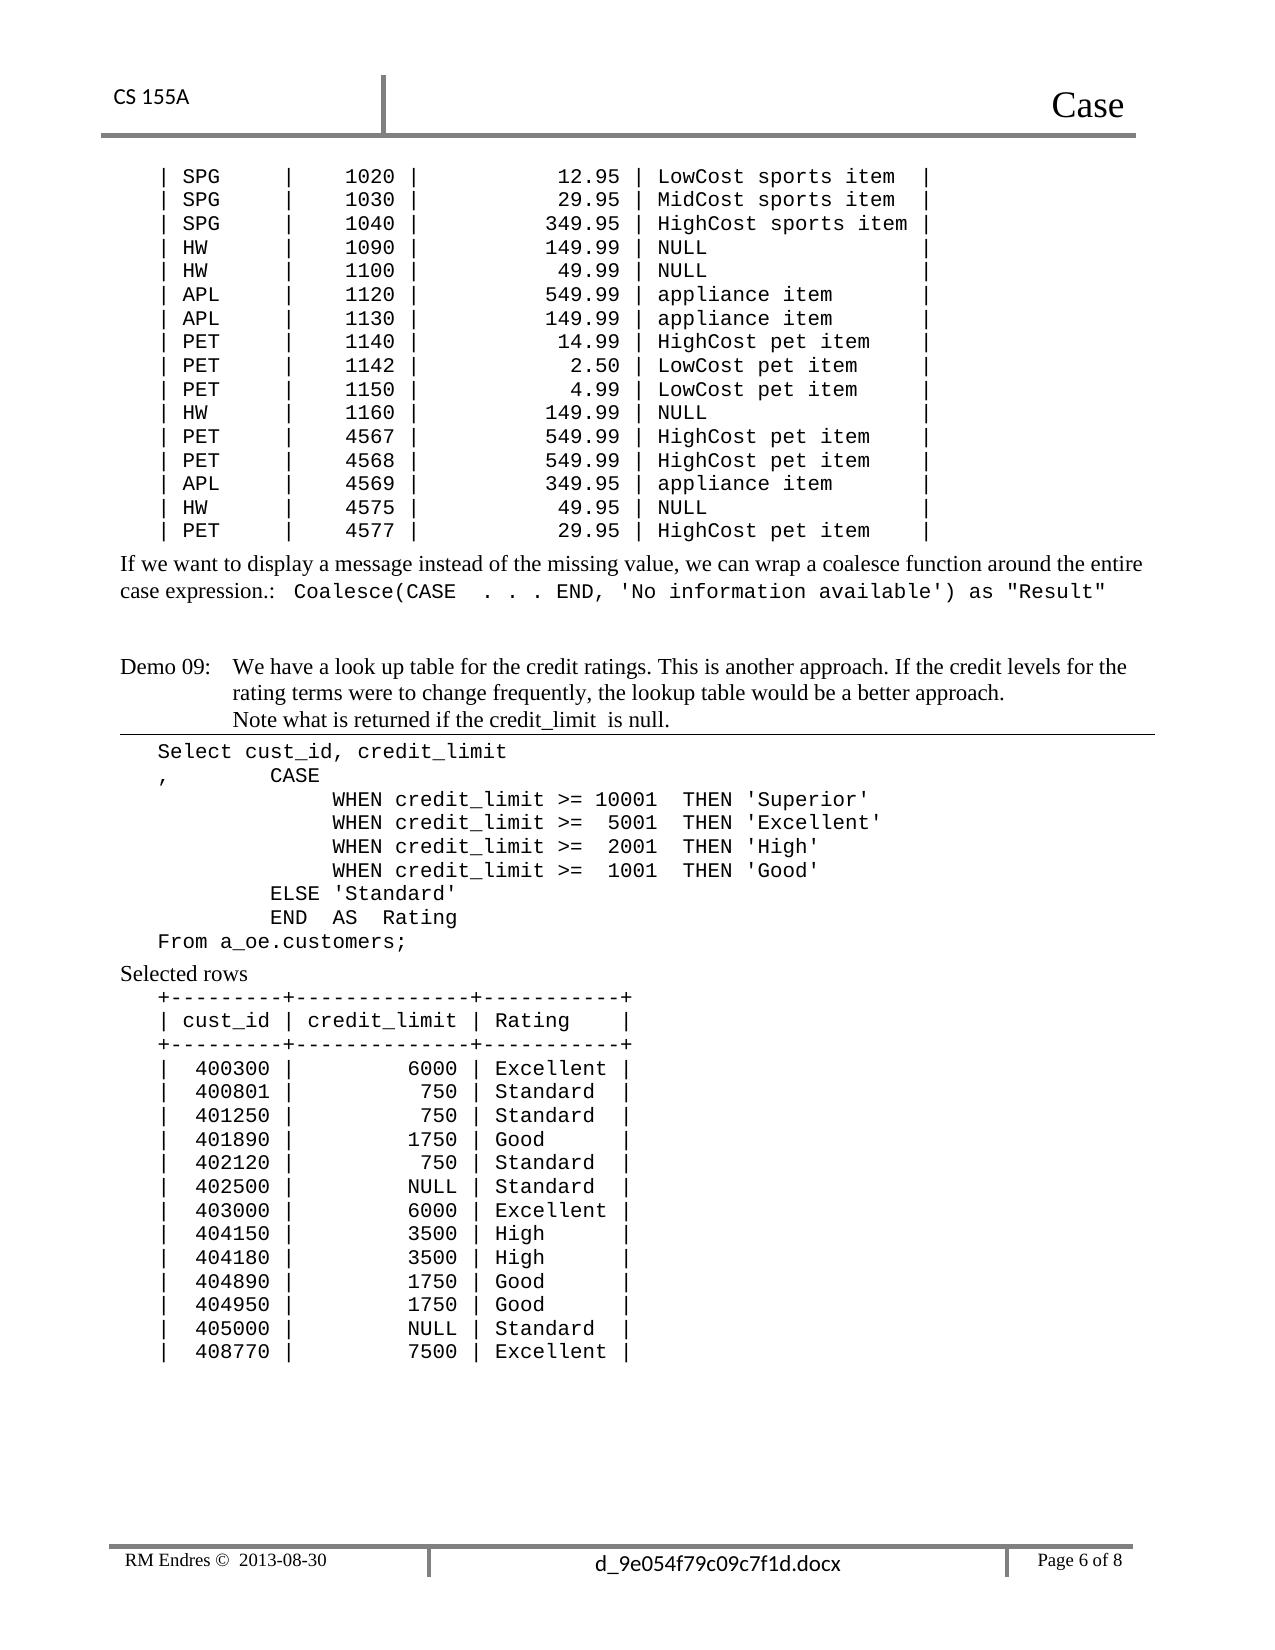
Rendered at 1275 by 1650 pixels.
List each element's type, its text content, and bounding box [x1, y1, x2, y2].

text +---------+--------------+-----------+ [157, 987, 1155, 1011]
text | SPG | 1040 | 349.95 | HighCost sports item | [157, 213, 1155, 237]
text | 404180 | 3500 | High | [157, 1247, 1155, 1271]
text From a_oe.customers; [157, 931, 1155, 954]
text | PET | 1140 | 14.99 | HighCost pet item | [157, 331, 1155, 355]
text | HW | 1160 | 149.99 | NULL | [157, 402, 1155, 426]
text | PET | 1150 | 4.99 | LowCost pet item | [157, 379, 1155, 402]
text | 404150 | 3500 | High | [157, 1223, 1155, 1247]
text ELSE 'Standard' [157, 883, 1155, 907]
text Select cust_id, credit_limit [157, 741, 1155, 765]
text END AS Rating [157, 907, 1155, 931]
text | APL | 1130 | 149.99 | appliance item | [157, 308, 1155, 331]
text | PET | 4567 | 549.99 | HighCost pet item | [157, 426, 1155, 449]
text | 400801 | 750 | Standard | [157, 1081, 1155, 1105]
text +---------+--------------+-----------+ [157, 1034, 1155, 1058]
text | 403000 | 6000 | Excellent | [157, 1200, 1155, 1223]
text WHEN credit_limit >= 1001 THEN 'Good' [157, 860, 1155, 883]
text | 402120 | 750 | Standard | [157, 1152, 1155, 1176]
text | 401890 | 1750 | Good | [157, 1129, 1155, 1152]
text | 408770 | 7500 | Excellent | [157, 1342, 1155, 1365]
text | SPG | 1030 | 29.95 | MidCost sports item | [157, 189, 1155, 213]
text WHEN credit_limit >= 2001 THEN 'High' [157, 836, 1155, 860]
text WHEN credit_limit >= 10001 THEN 'Superior' [157, 789, 1155, 812]
text | 402500 | NULL | Standard | [157, 1176, 1155, 1200]
text | 400300 | 6000 | Excellent | [157, 1058, 1155, 1081]
text If we want to display a message instead of the missing value, we can wrap a coalesce function around the entire case expression.: Coalesce(CASE . . . END, 'No information available') as "Result" [120, 550, 1155, 604]
text | cust_id | credit_limit | Rating | [157, 1011, 1155, 1034]
text | APL | 1120 | 549.99 | appliance item | [157, 284, 1155, 308]
text | HW | 4575 | 49.95 | NULL | [157, 497, 1155, 521]
text | PET | 1142 | 2.50 | LowCost pet item | [157, 355, 1155, 379]
text | PET | 4577 | 29.95 | HighCost pet item | [157, 521, 1155, 544]
text | SPG | 1020 | 12.95 | LowCost sports item | [157, 166, 1155, 189]
text | 405000 | NULL | Standard | [157, 1318, 1155, 1342]
text WHEN credit_limit >= 5001 THEN 'Excellent' [157, 812, 1155, 836]
text | APL | 4569 | 349.95 | appliance item | [157, 473, 1155, 497]
text , CASE [157, 765, 1155, 789]
text | 404950 | 1750 | Good | [157, 1294, 1155, 1318]
text | HW | 1100 | 49.99 | NULL | [157, 260, 1155, 284]
text We have a look up table for the credit ratings. This is another approach. If the credit levels for the rating terms were to change frequently, the lookup table would be a better approach. Note what is returned if the credit_limit is null. [120, 653, 1155, 734]
text | 404890 | 1750 | Good | [157, 1271, 1155, 1294]
text | PET | 4568 | 549.99 | HighCost pet item | [157, 449, 1155, 473]
text | HW | 1090 | 149.99 | NULL | [157, 237, 1155, 260]
text Selected rows [120, 961, 1155, 987]
text | 401250 | 750 | Standard | [157, 1105, 1155, 1129]
